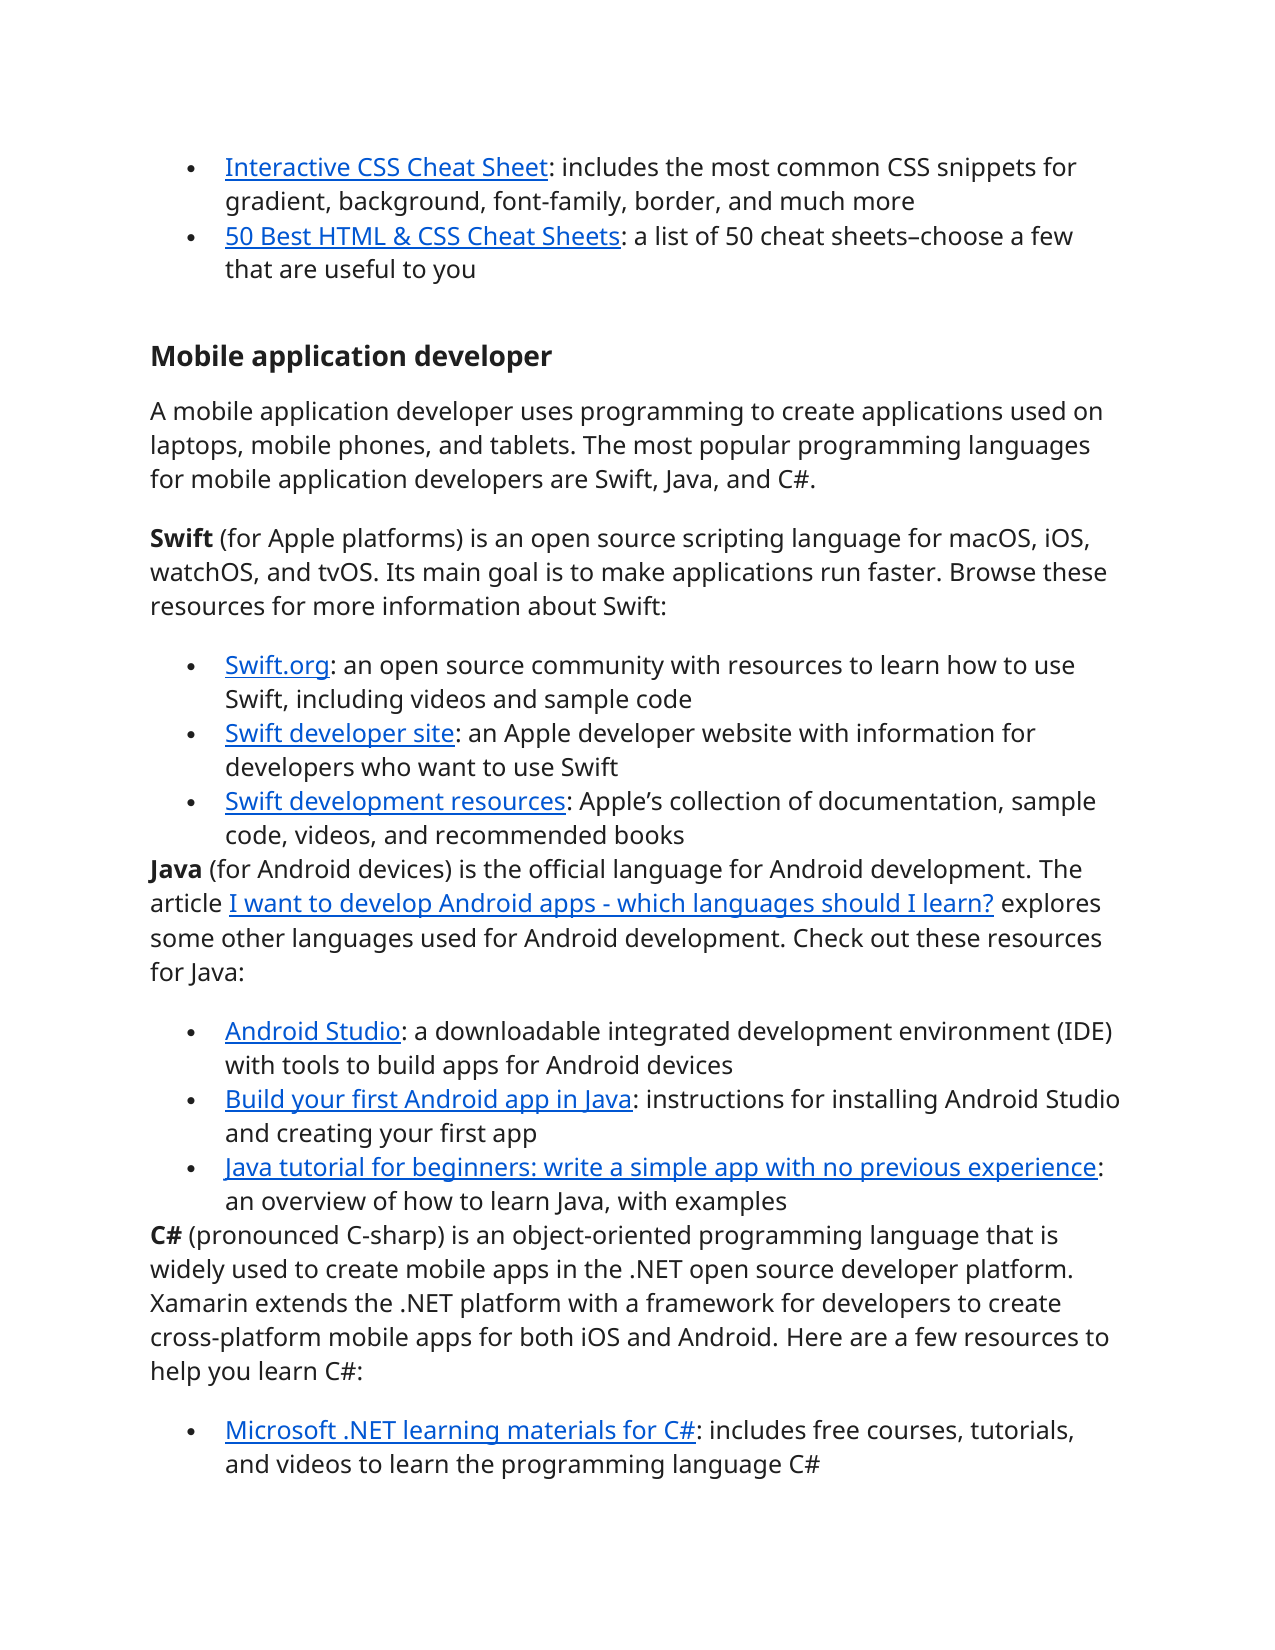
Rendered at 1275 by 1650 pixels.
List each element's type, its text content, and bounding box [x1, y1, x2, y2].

list Swift development resources: Apple’s collection of documentation, sample code, videos, and recommended books [187, 784, 1125, 852]
list Swift.org: an open source community with resources to learn how to use Swift, including videos and sample code [187, 648, 1125, 716]
text Mobile application developer [150, 336, 1125, 374]
list Swift developer site: an Apple developer website with information for developers who want to use Swift [187, 716, 1125, 784]
list Microsoft .NET learning materials for C#: includes free courses, tutorials, and videos to learn the programming language C# [187, 1413, 1125, 1481]
text Swift (for Apple platforms) is an open source scripting language for macOS, iOS, watchOS, and tvOS. Its main goal is to make applications run faster. Browse these resources for more information about Swift: [150, 521, 1125, 623]
list Interactive CSS Cheat Sheet: includes the most common CSS snippets for gradient, background, font-family, border, and much more [187, 150, 1125, 218]
text Java (for Android devices) is the official language for Android development. The article I want to develop Android apps - which languages should I learn? explores some other languages used for Android development. Check out these resources for Java: [150, 852, 1125, 988]
list Android Studio: a downloadable integrated development environment (IDE) with tools to build apps for Android devices [187, 1013, 1125, 1081]
text A mobile application developer uses programming to create applications used on laptops, mobile phones, and tablets. The most popular programming languages for mobile application developers are Swift, Java, and C#. [150, 393, 1125, 496]
list Build your first Android app in Java: instructions for installing Android Studio and creating your first app [187, 1081, 1125, 1149]
text C# (pronounced C-sharp) is an object-oriented programming language that is widely used to create mobile apps in the .NET open source developer platform. Xamarin extends the .NET platform with a framework for developers to create cross-platform mobile apps for both iOS and Android. Here are a few resources to help you learn C#: [150, 1218, 1125, 1388]
list 50 Best HTML & CSS Cheat Sheets: a list of 50 cheat sheets–choose a few that are useful to you [187, 218, 1125, 286]
list Java tutorial for beginners: write a simple app with no previous experience: an overview of how to learn Java, with examples [187, 1149, 1125, 1218]
